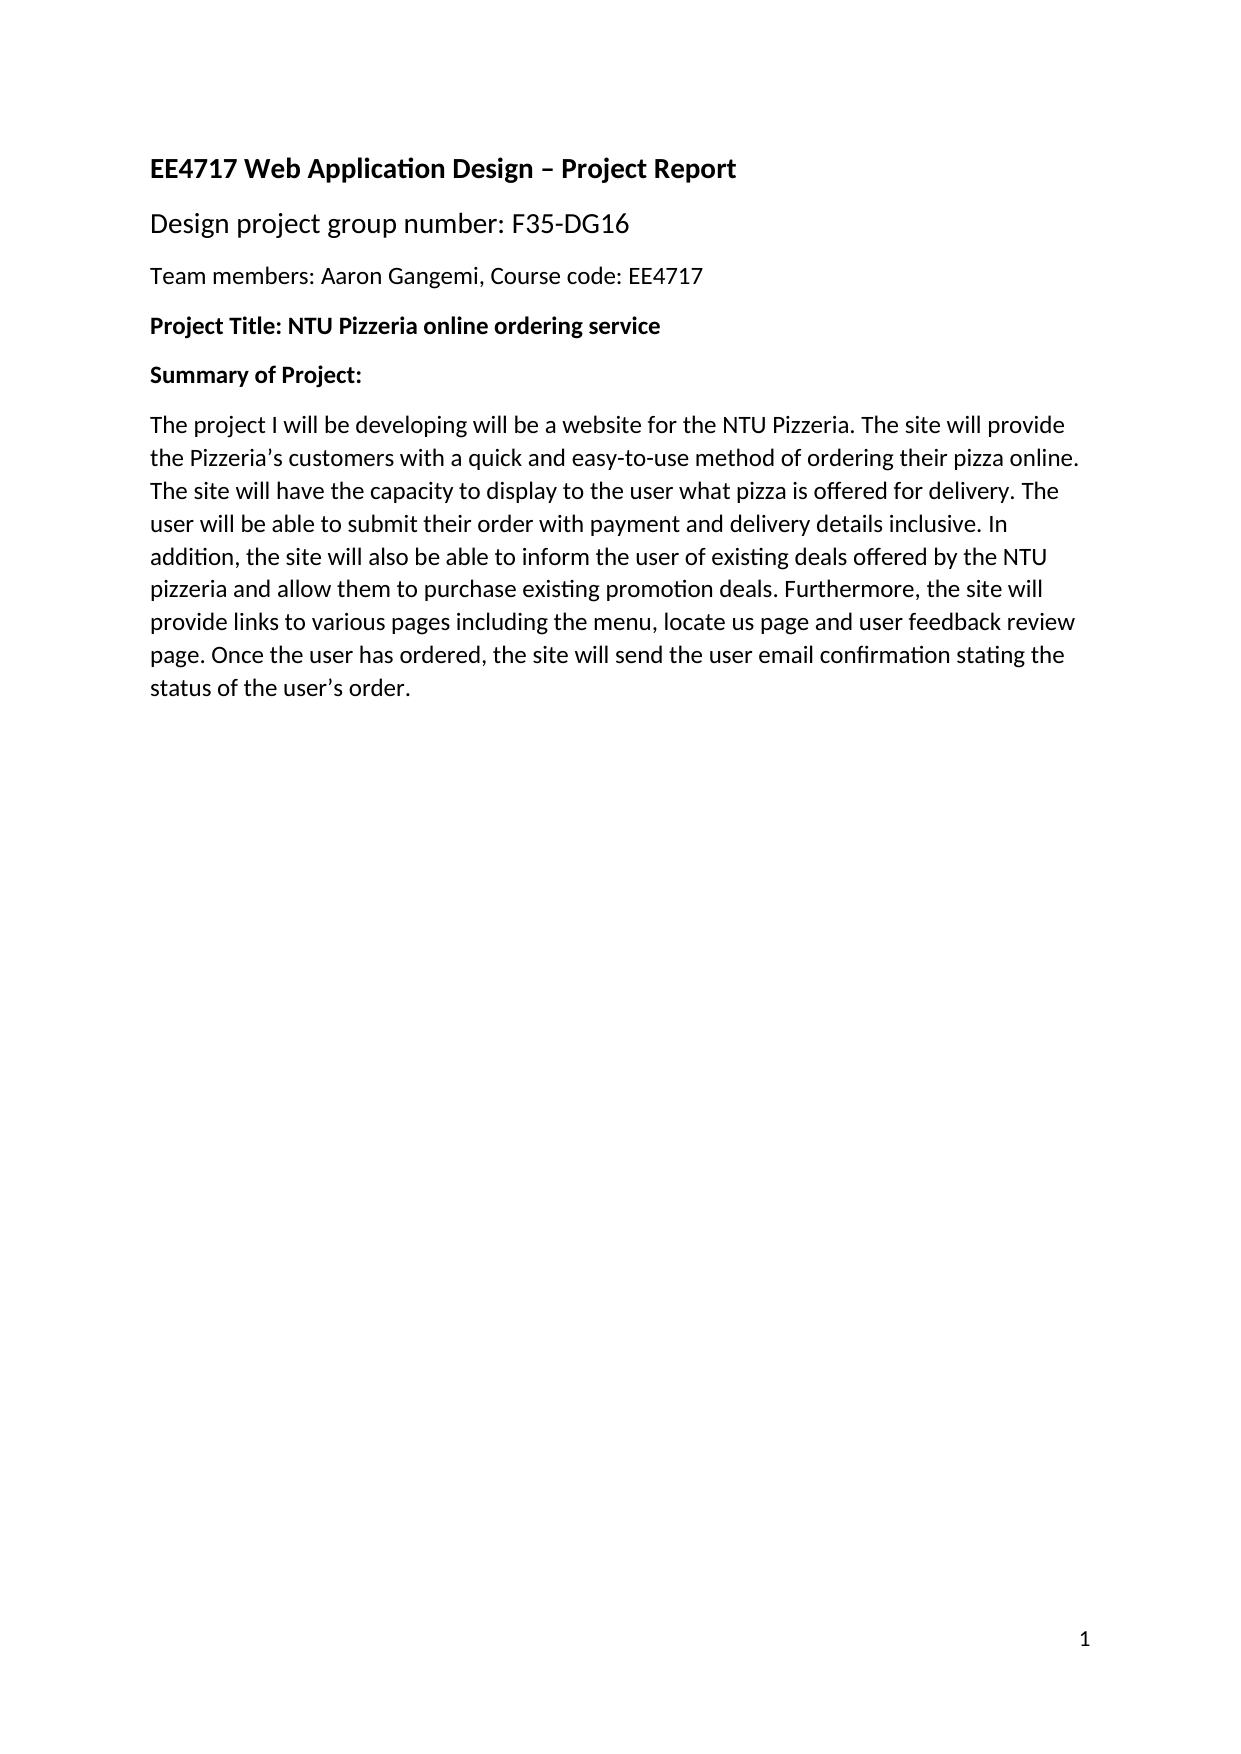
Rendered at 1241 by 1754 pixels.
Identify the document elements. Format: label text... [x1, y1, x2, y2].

text EE4717 Web Application Design – Project Report [150, 150, 1090, 186]
text Design project group number: F35-DG16 [150, 205, 1090, 241]
text Project Title: NTU Pizzeria online ordering service [150, 310, 1090, 340]
text Summary of Project: [150, 359, 1090, 390]
text Team members: Aaron Gangemi, Course code: EE4717 [150, 260, 1090, 291]
text The project I will be developing will be a website for the NTU Pizzeria. The site will provide the Pizzeria’s customers with a quick and easy-to-use method of ordering their pizza online. The site will have the capacity to display to the user what pizza is offered for delivery. The user will be able to submit their order with payment and delivery details inclusive. In addition, the site will also be able to inform the user of existing deals offered by the NTU pizzeria and allow them to purchase existing promotion deals. Furthermore, the site will provide links to various pages including the menu, locate us page and user feedback review page. Once the user has ordered, the site will send the user email confirmation stating the status of the user’s order. [150, 409, 1090, 703]
